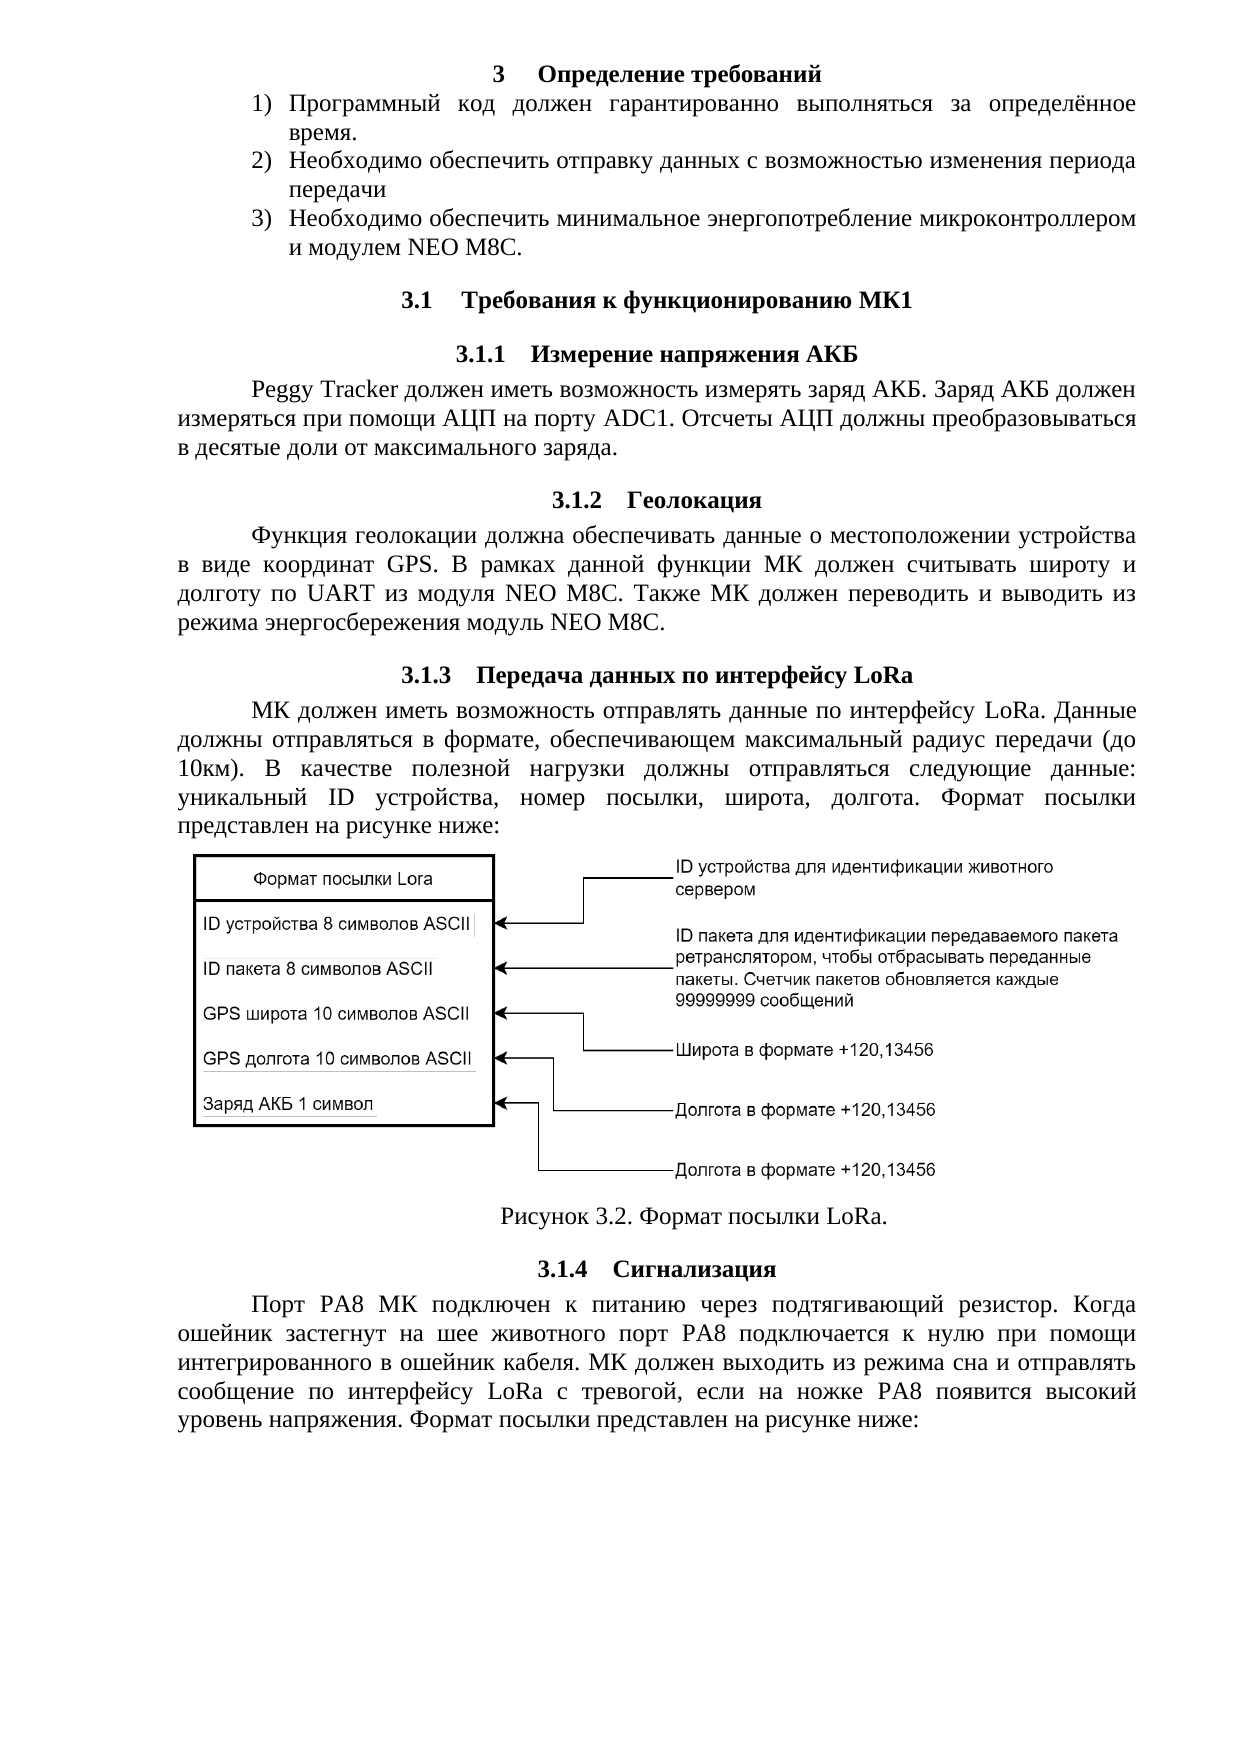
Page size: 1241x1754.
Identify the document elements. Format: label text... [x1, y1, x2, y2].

text Peggy Tracker должен иметь возможность измерять заряд АКБ. Заряд АКБ должен измеряться при помощи АЦП на порту ADC1. Отсчеты АЦП должны преобразовываться в десятые доли от максимального заряда. [177, 374, 1137, 460]
list Необходимо обеспечить отправку данных с возможностью изменения периода передачи [251, 145, 1137, 203]
subtitle Определение требований [177, 59, 1137, 88]
list Программный код должен гарантированно выполняться за определённое время. [251, 88, 1137, 145]
subtitle Геолокация [177, 485, 1137, 514]
subtitle Требования к функционированию МК1 [177, 285, 1137, 314]
list Необходимо обеспечить минимальное энергопотребление микроконтроллером и модулем NEO M8C. [251, 203, 1137, 260]
text МК должен иметь возможность отправлять данные по интерфейсу LoRa. Данные должны отправляться в формате, обеспечивающем максимальный радиус передачи (до 10км). В качестве полезной нагрузки должны отправляться следующие данные: уникальный ID устройства, номер посылки, широта, долгота. Формат посылки представлен на рисунке ниже: [177, 695, 1137, 839]
text Порт PA8 МК подключен к питанию через подтягивающий резистор. Когда ошейник застегнут на шее животного порт PA8 подключается к нулю при помощи интегрированного в ошейник кабеля. МК должен выходить из режима сна и отправлять сообщение по интерфейсу LoRa с тревогой, если на ножке PA8 появится высокий уровень напряжения. Формат посылки представлен на рисунке ниже: [177, 1289, 1137, 1433]
subtitle Сигнализация [177, 1254, 1137, 1283]
subtitle Передача данных по интерфейсу LoRa [177, 660, 1137, 689]
subtitle Измерение напряжения АКБ [177, 339, 1137, 368]
picture [177, 839, 1137, 1201]
text Функция геолокации должна обеспечивать данные о местоположении устройства в виде координат GPS. В рамках данной функции МК должен считывать широту и долготу по UART из модуля NEO M8C. Также МК должен переводить и выводить из режима энергосбережения модуль NEO M8C. [177, 520, 1137, 635]
